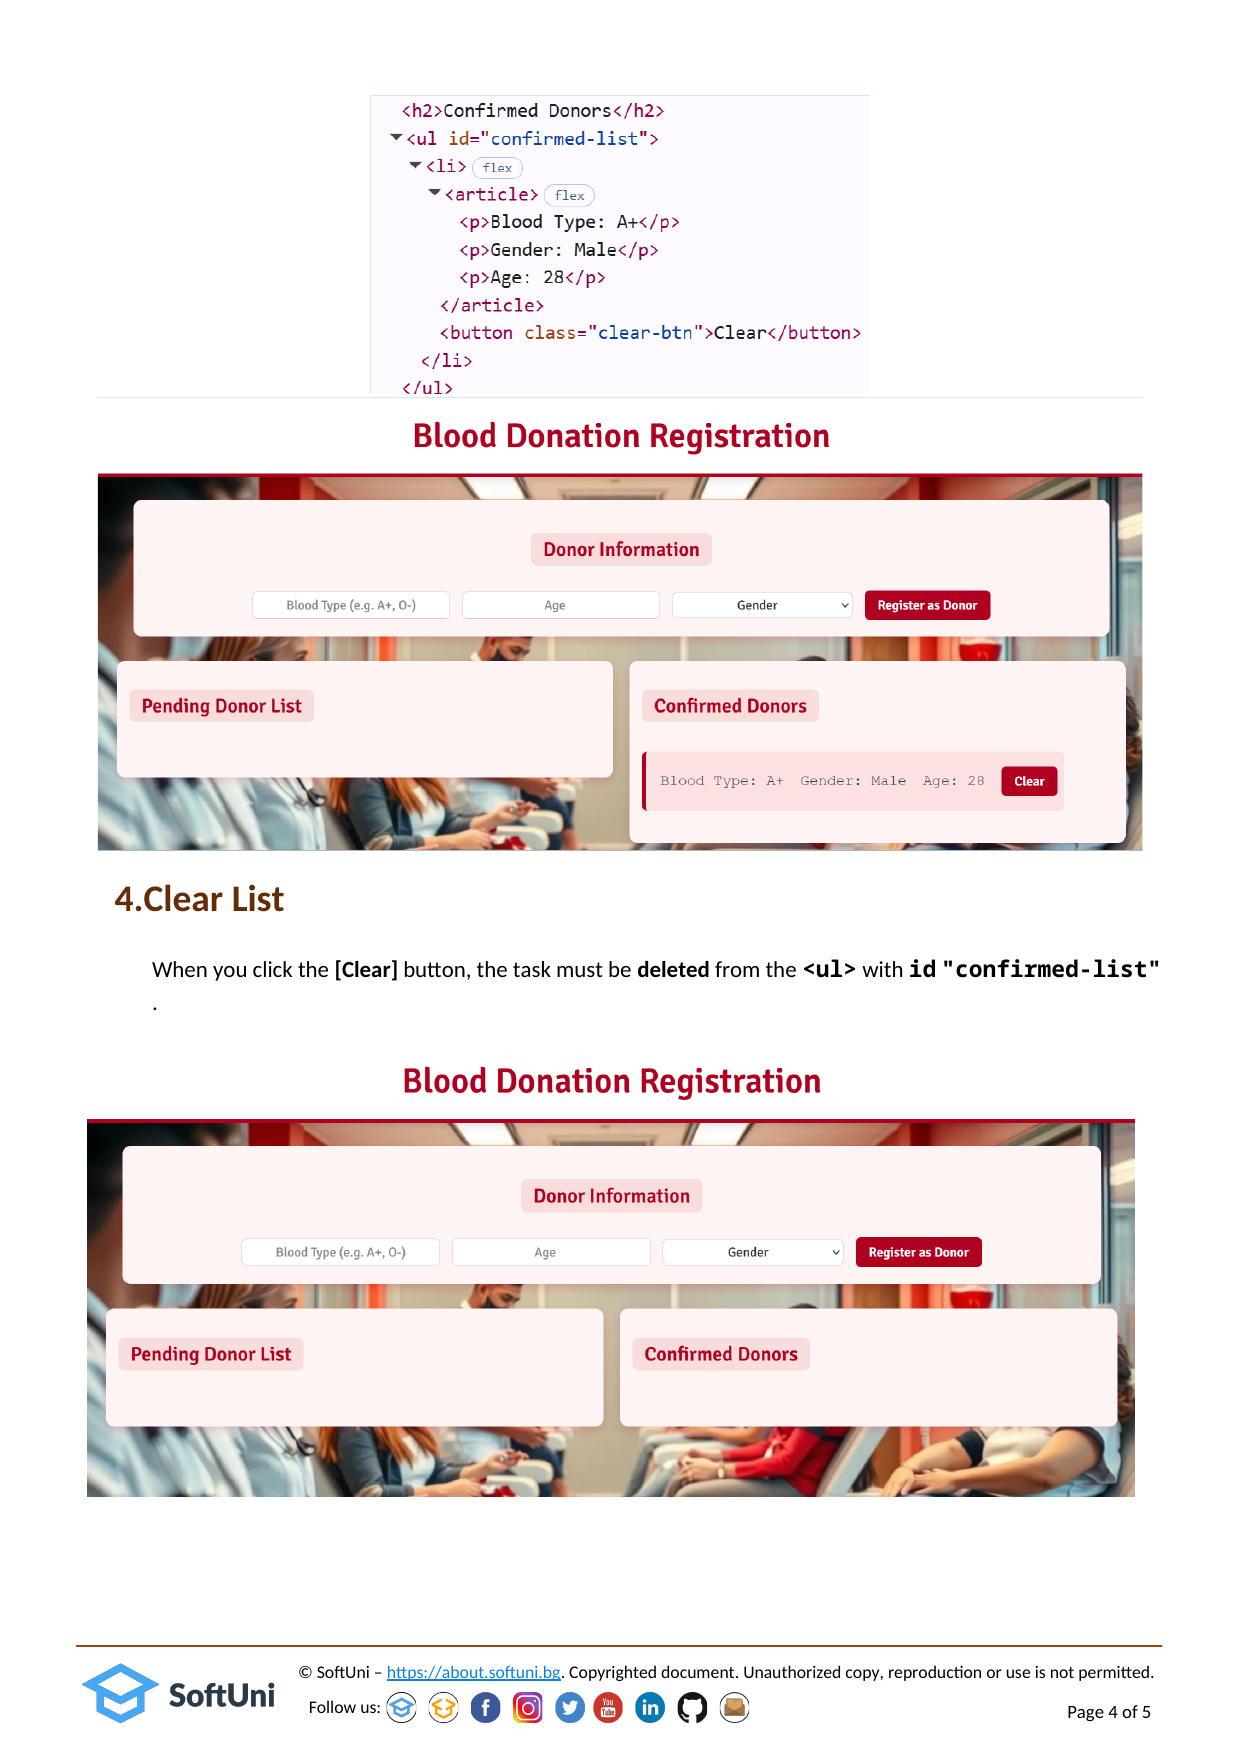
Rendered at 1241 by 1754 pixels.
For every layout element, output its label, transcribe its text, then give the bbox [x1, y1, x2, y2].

picture [513, 1692, 543, 1723]
picture [428, 1692, 459, 1723]
picture [635, 1714, 644, 1723]
list When you click the [Clear] button, the task must be deleted from the <ul> with id "confirmed-list" . [152, 953, 1163, 1016]
picture [555, 1692, 585, 1723]
picture [677, 1692, 708, 1723]
picture [97, 397, 1143, 851]
subtitle 4.Clear List [114, 875, 1163, 921]
picture [75, 1658, 281, 1729]
picture [370, 95, 871, 394]
picture [649, 1705, 658, 1714]
picture [719, 1692, 750, 1723]
picture [656, 1714, 665, 1723]
picture [471, 1692, 501, 1723]
picture [593, 1692, 623, 1723]
picture [87, 1045, 1135, 1497]
picture [635, 1692, 644, 1701]
picture [386, 1692, 417, 1723]
picture [656, 1692, 665, 1701]
